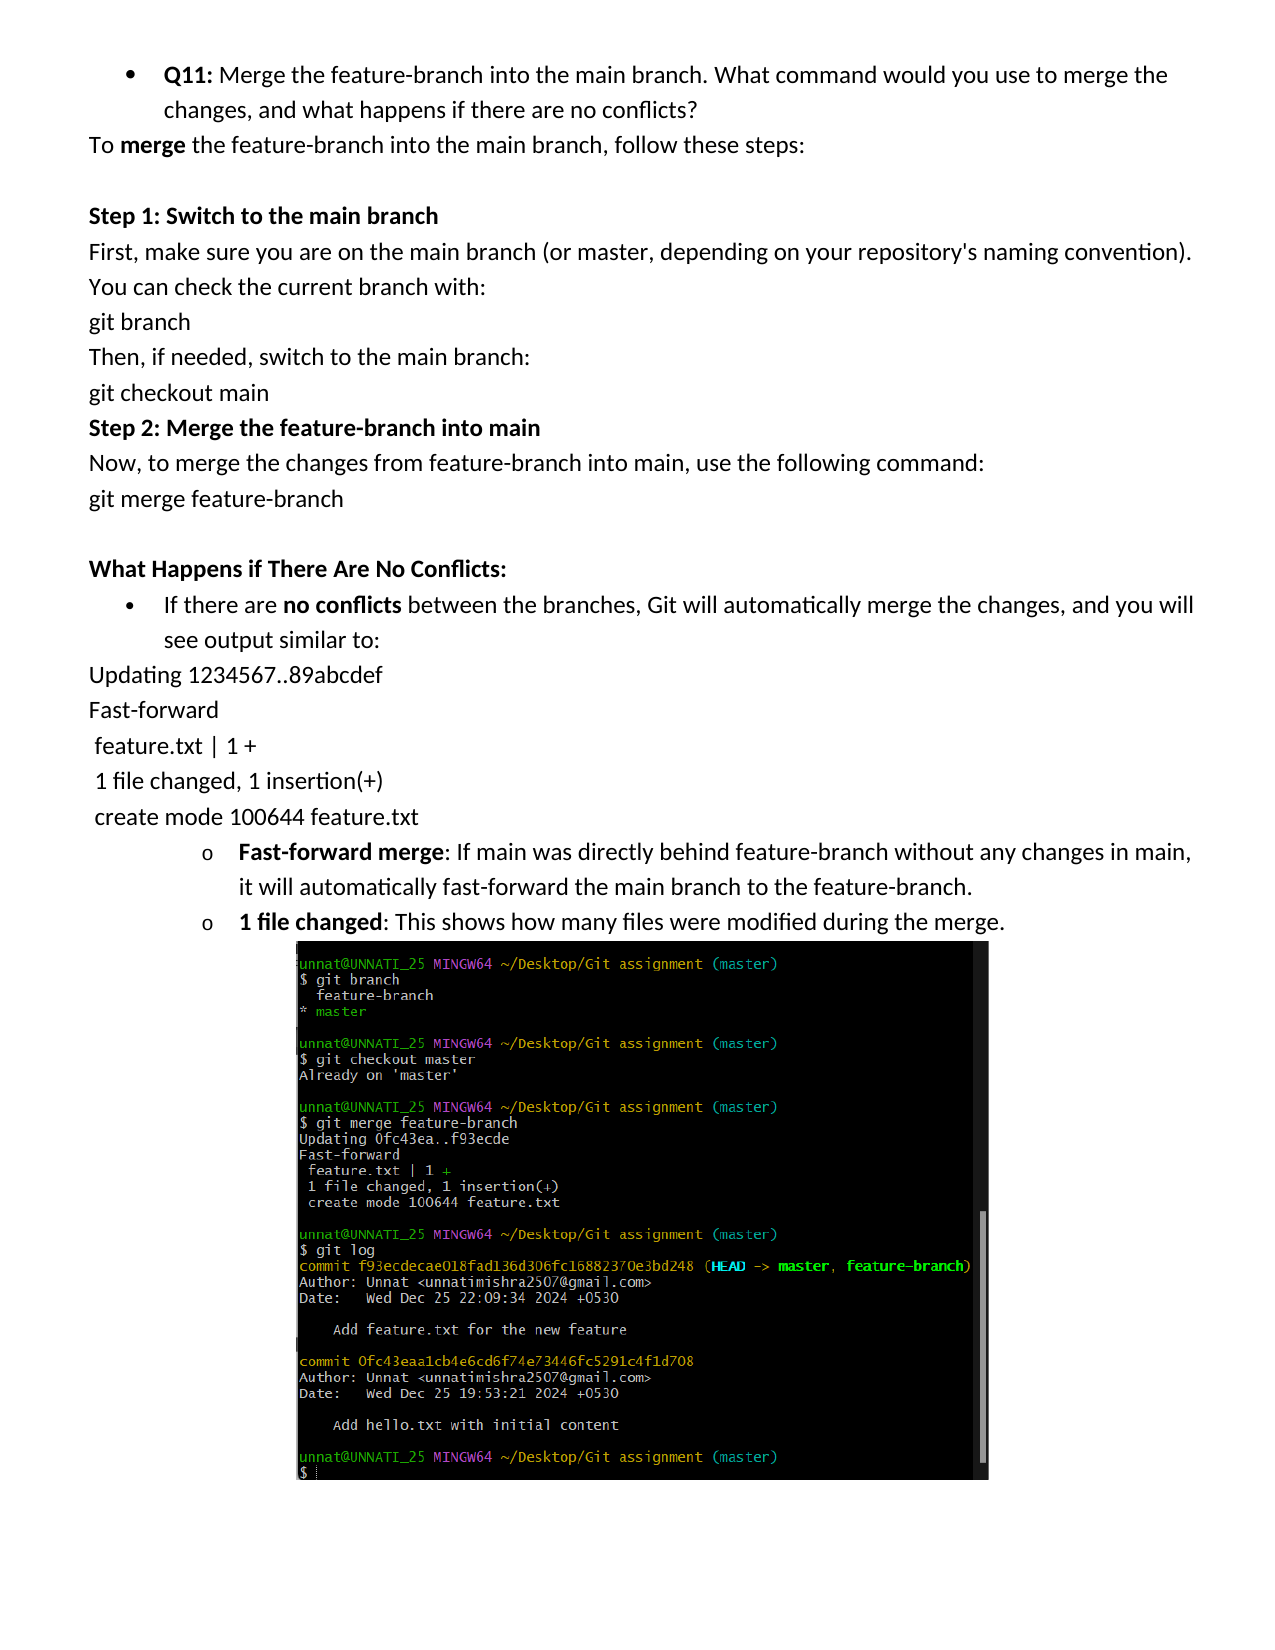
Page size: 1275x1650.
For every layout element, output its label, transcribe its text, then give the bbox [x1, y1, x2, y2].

text git branch [89, 306, 1196, 337]
text git merge feature-branch [89, 483, 1196, 513]
list Fast-forward merge: If main was directly behind feature-branch without any changes in main, it will automatically fast-forward the main branch to the feature-branch. [201, 836, 1196, 902]
text Step 1: Switch to the main branch [89, 200, 1196, 231]
picture [296, 941, 989, 1480]
text Updating 1234567..89abcdef [89, 659, 1196, 690]
text What Happens if There Are No Conflicts: [89, 553, 1196, 584]
text First, make sure you are on the main branch (or master, depending on your repository's naming convention). You can check the current branch with: [89, 236, 1196, 301]
list 1 file changed: This shows how many files were modified during the merge. [201, 907, 1196, 937]
text create mode 100644 feature.txt [89, 801, 1196, 831]
list Q11: Merge the feature-branch into the main branch. What command would you use to merge the changes, and what happens if there are no conflicts? [126, 59, 1196, 125]
list If there are no conflicts between the branches, Git will automatically merge the changes, and you will see output similar to: [126, 589, 1196, 654]
text 1 file changed, 1 insertion(+) [89, 765, 1196, 796]
text git checkout main [89, 377, 1196, 407]
text Then, if needed, switch to the main branch: [89, 342, 1196, 372]
text To merge the feature-branch into the main branch, follow these steps: [89, 130, 1196, 160]
text Now, to merge the changes from feature-branch into main, use the following command: [89, 447, 1196, 478]
text Step 2: Merge the feature-branch into main [89, 412, 1196, 443]
text Fast-forward [89, 695, 1196, 725]
text feature.txt | 1 + [89, 730, 1196, 761]
